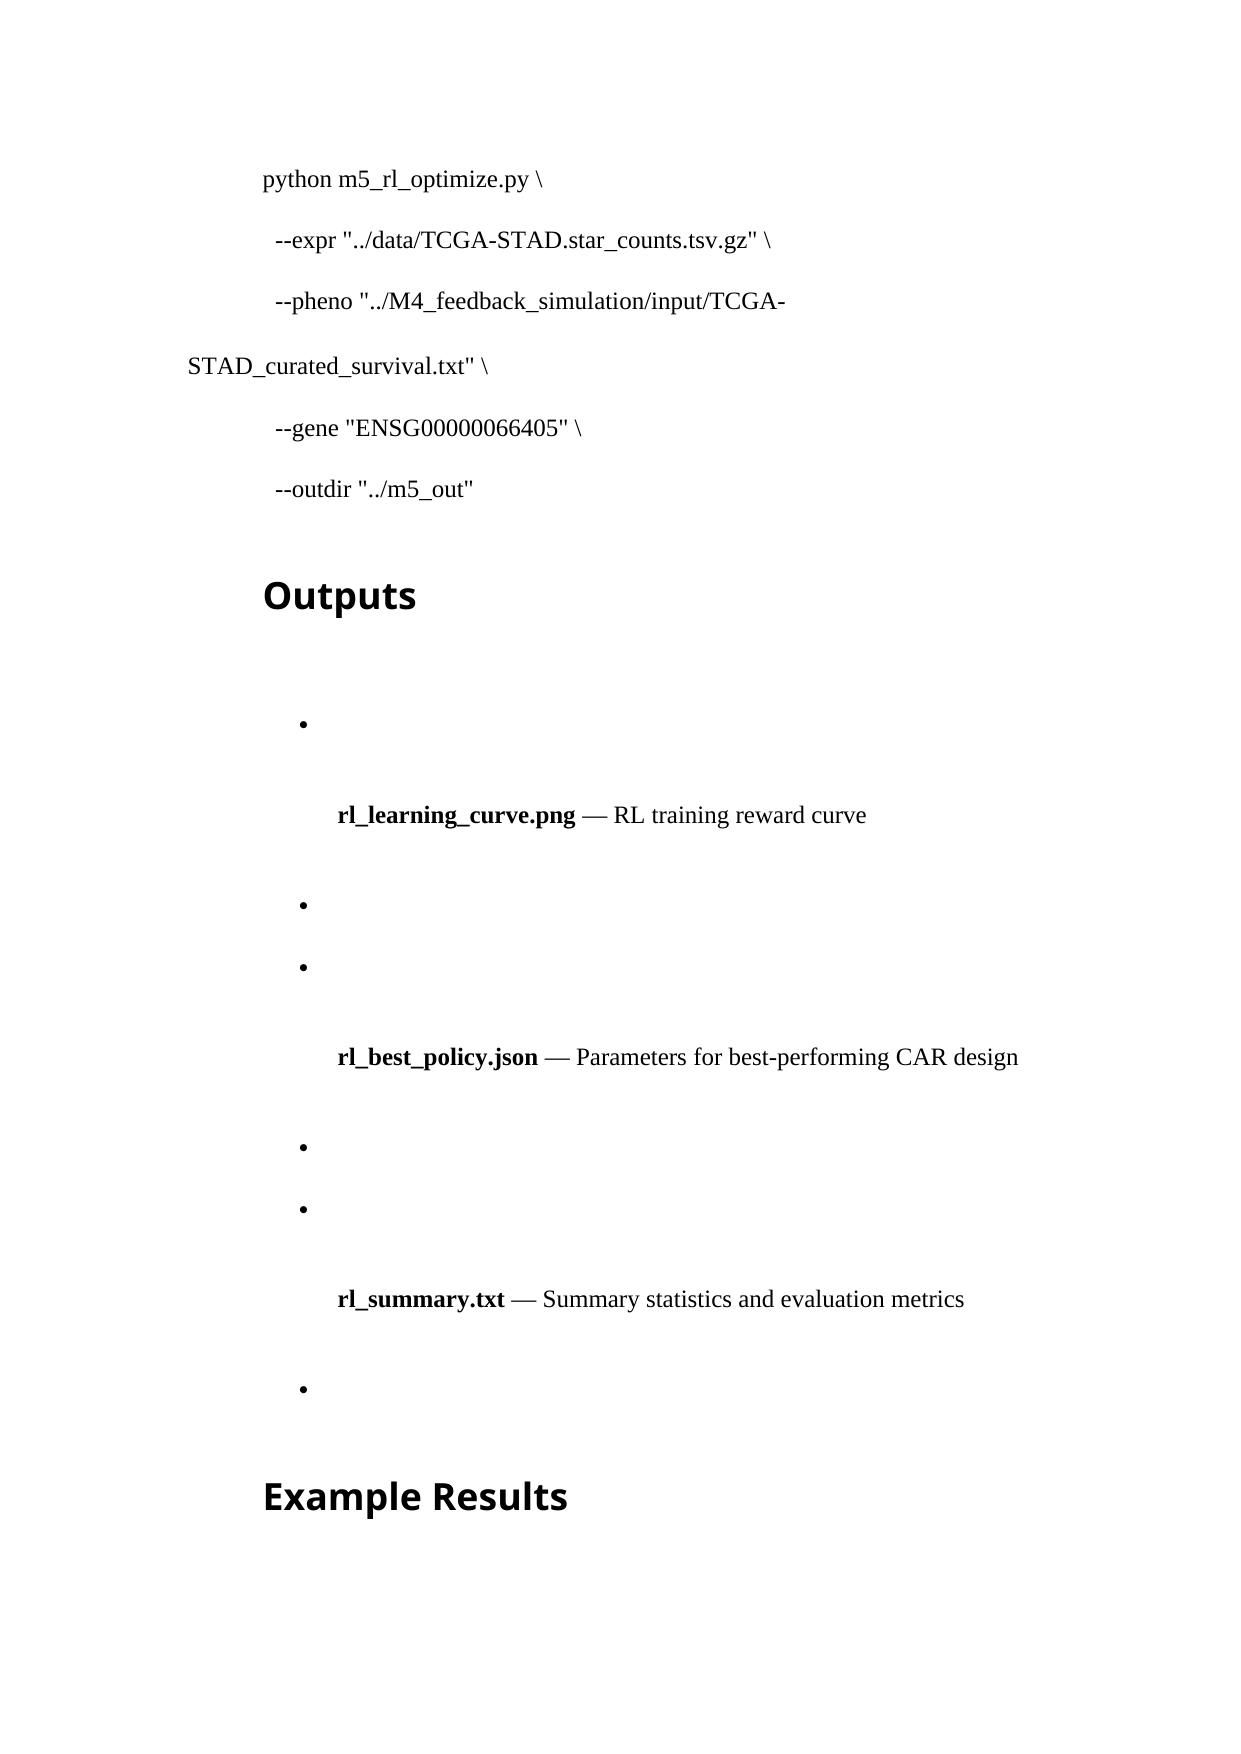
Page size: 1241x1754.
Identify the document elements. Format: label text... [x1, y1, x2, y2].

text --gene "ENSG00000066405" \ [187, 411, 1053, 443]
subtitle Example Results [187, 1463, 1053, 1528]
text python m5_rl_optimize.py \ [187, 162, 1053, 194]
text --pheno "../M4_feedback_simulation/input/TCGA-STAD_curated_survival.txt" \ [187, 284, 1053, 382]
text rl_learning_curve.png — RL training reward curve [262, 798, 1053, 831]
subtitle Outputs [187, 562, 1053, 627]
text --outdir "../m5_out" [187, 472, 1053, 504]
text rl_best_policy.json — Parameters for best-performing CAR design [262, 1040, 1053, 1073]
text --expr "../data/TCGA-STAD.star_counts.tsv.gz" \ [187, 223, 1053, 256]
text rl_summary.txt — Summary statistics and evaluation metrics [262, 1282, 1053, 1315]
